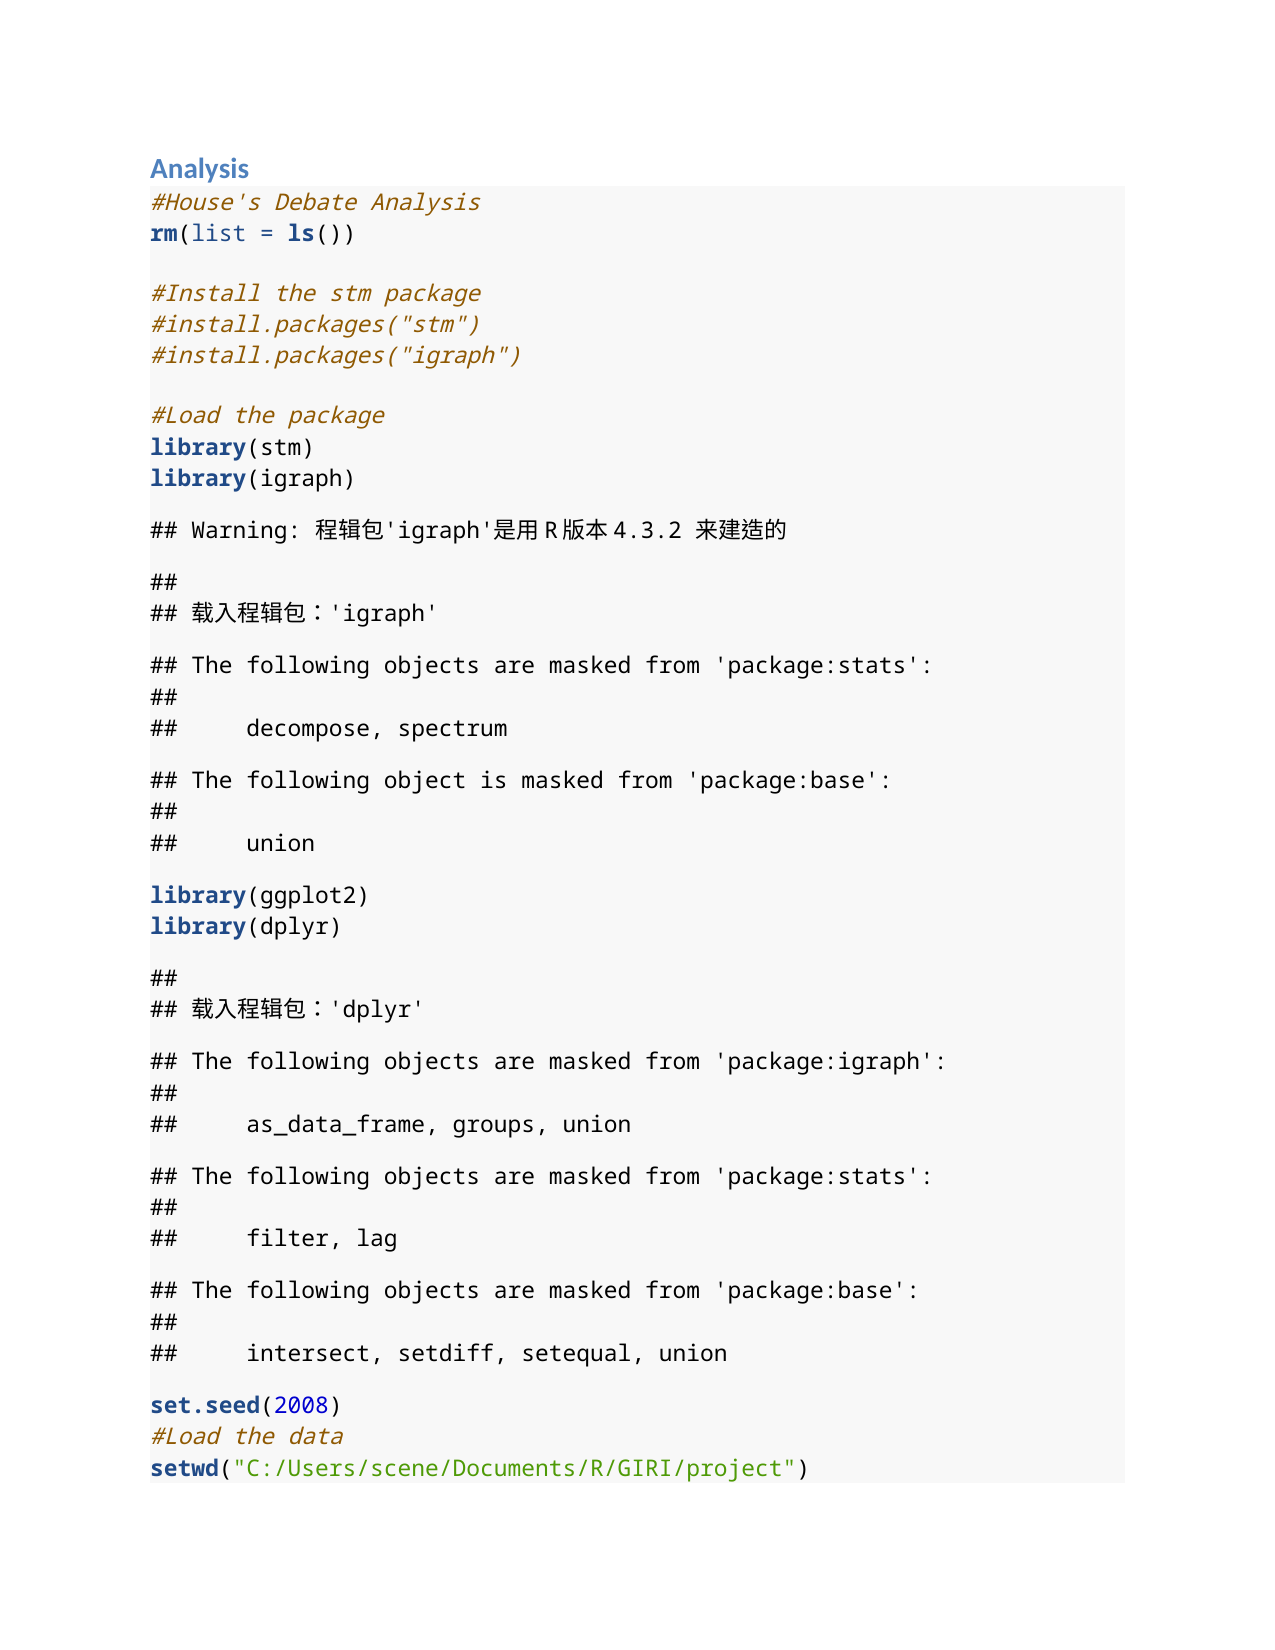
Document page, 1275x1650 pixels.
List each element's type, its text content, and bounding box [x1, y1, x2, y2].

subtitle Analysis [150, 150, 1125, 186]
text ## The following objects are masked from 'package:igraph': ## ## as_data_frame, groups, union [150, 1045, 1125, 1139]
text ## Warning: 程辑包'igraph'是用R版本4.3.2 来建造的 [150, 514, 1125, 545]
text #House's Debate Analysis rm(list = ls()) #Install the stm package #install.packages("stm") #install.packages("igraph") #Load the package library(stm) library(igraph) [150, 186, 1125, 493]
text ## The following objects are masked from 'package:stats': ## ## decompose, spectrum [150, 649, 1125, 743]
text ## The following objects are masked from 'package:base': ## ## intersect, setdiff, setequal, union [150, 1274, 1125, 1368]
text ## The following object is masked from 'package:base': ## ## union [150, 764, 1125, 858]
text ## The following objects are masked from 'package:stats': ## ## filter, lag [150, 1160, 1125, 1253]
text library(ggplot2) library(dplyr) [150, 878, 1125, 941]
text ## ## 载入程辑包：'igraph' [150, 566, 1125, 628]
text ## ## 载入程辑包：'dplyr' [150, 962, 1125, 1024]
